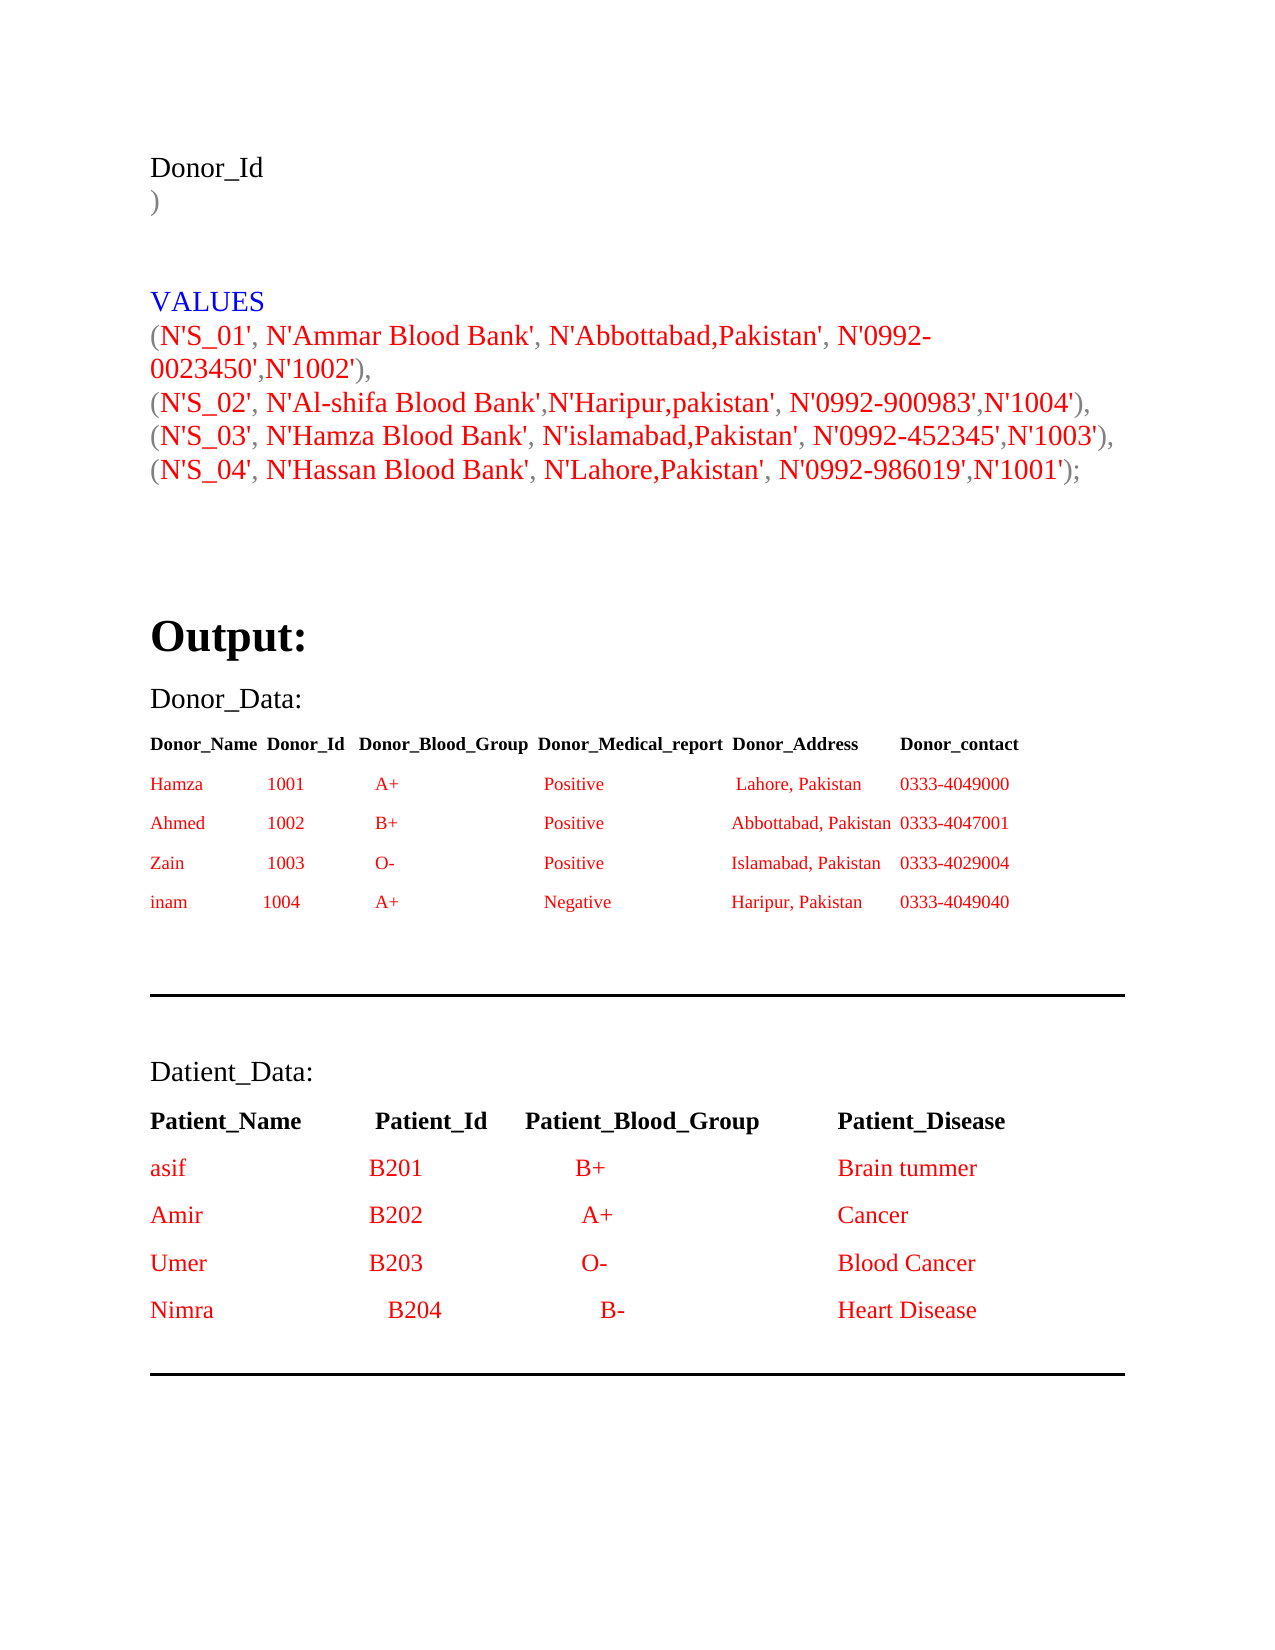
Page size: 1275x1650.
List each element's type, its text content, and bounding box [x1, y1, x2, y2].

text (N'S_01', N'Ammar Blood Bank', N'Abbottabad,Pakistan', N'0992-0023450',N'1002'), [150, 318, 1125, 385]
text (N'S_04', N'Hassan Blood Bank', N'Lahore,Pakistan', N'0992-986019',N'1001'); [150, 452, 1125, 485]
text Zain 1003 O- Positive Islamabad, Pakistan 0333-4029004 [150, 852, 1125, 873]
text Output: [150, 608, 1125, 661]
text (N'S_03', N'Hamza Blood Bank', N'islamabad,Pakistan', N'0992-452345',N'1003'), [150, 418, 1125, 452]
text Ahmed 1002 B+ Positive Abbottabad, Pakistan 0333-4047001 [150, 812, 1125, 834]
text Donor_Name Donor_Id Donor_Blood_Group Donor_Medical_report Donor_Address Donor_contact [150, 733, 1125, 755]
text Donor_Id [150, 150, 1125, 183]
text (N'S_02', N'Al-shifa Blood Bank',N'Haripur,pakistan', N'0992-900983',N'1004'), [150, 385, 1125, 418]
text Donor_Data: [150, 681, 1125, 714]
text VALUES [150, 284, 1125, 318]
text Hamza 1001 A+ Positive Lahore, Pakistan 0333-4049000 [150, 773, 1125, 794]
text inam 1004 A+ Negative Haripur, Pakistan 0333-4049040 [150, 891, 1125, 913]
text Nimra B204 B- Heart Disease [150, 1295, 1125, 1323]
text Amir B202 A+ Cancer [150, 1201, 1125, 1229]
text Umer B203 O- Blood Cancer [150, 1248, 1125, 1276]
text Patient_Name Patient_Id Patient_Blood_Group Patient_Disease [150, 1106, 1125, 1135]
text asif B201 B+ Brain tummer [150, 1153, 1125, 1182]
text Datient_Data: [150, 1054, 1125, 1088]
text ) [150, 183, 1125, 217]
